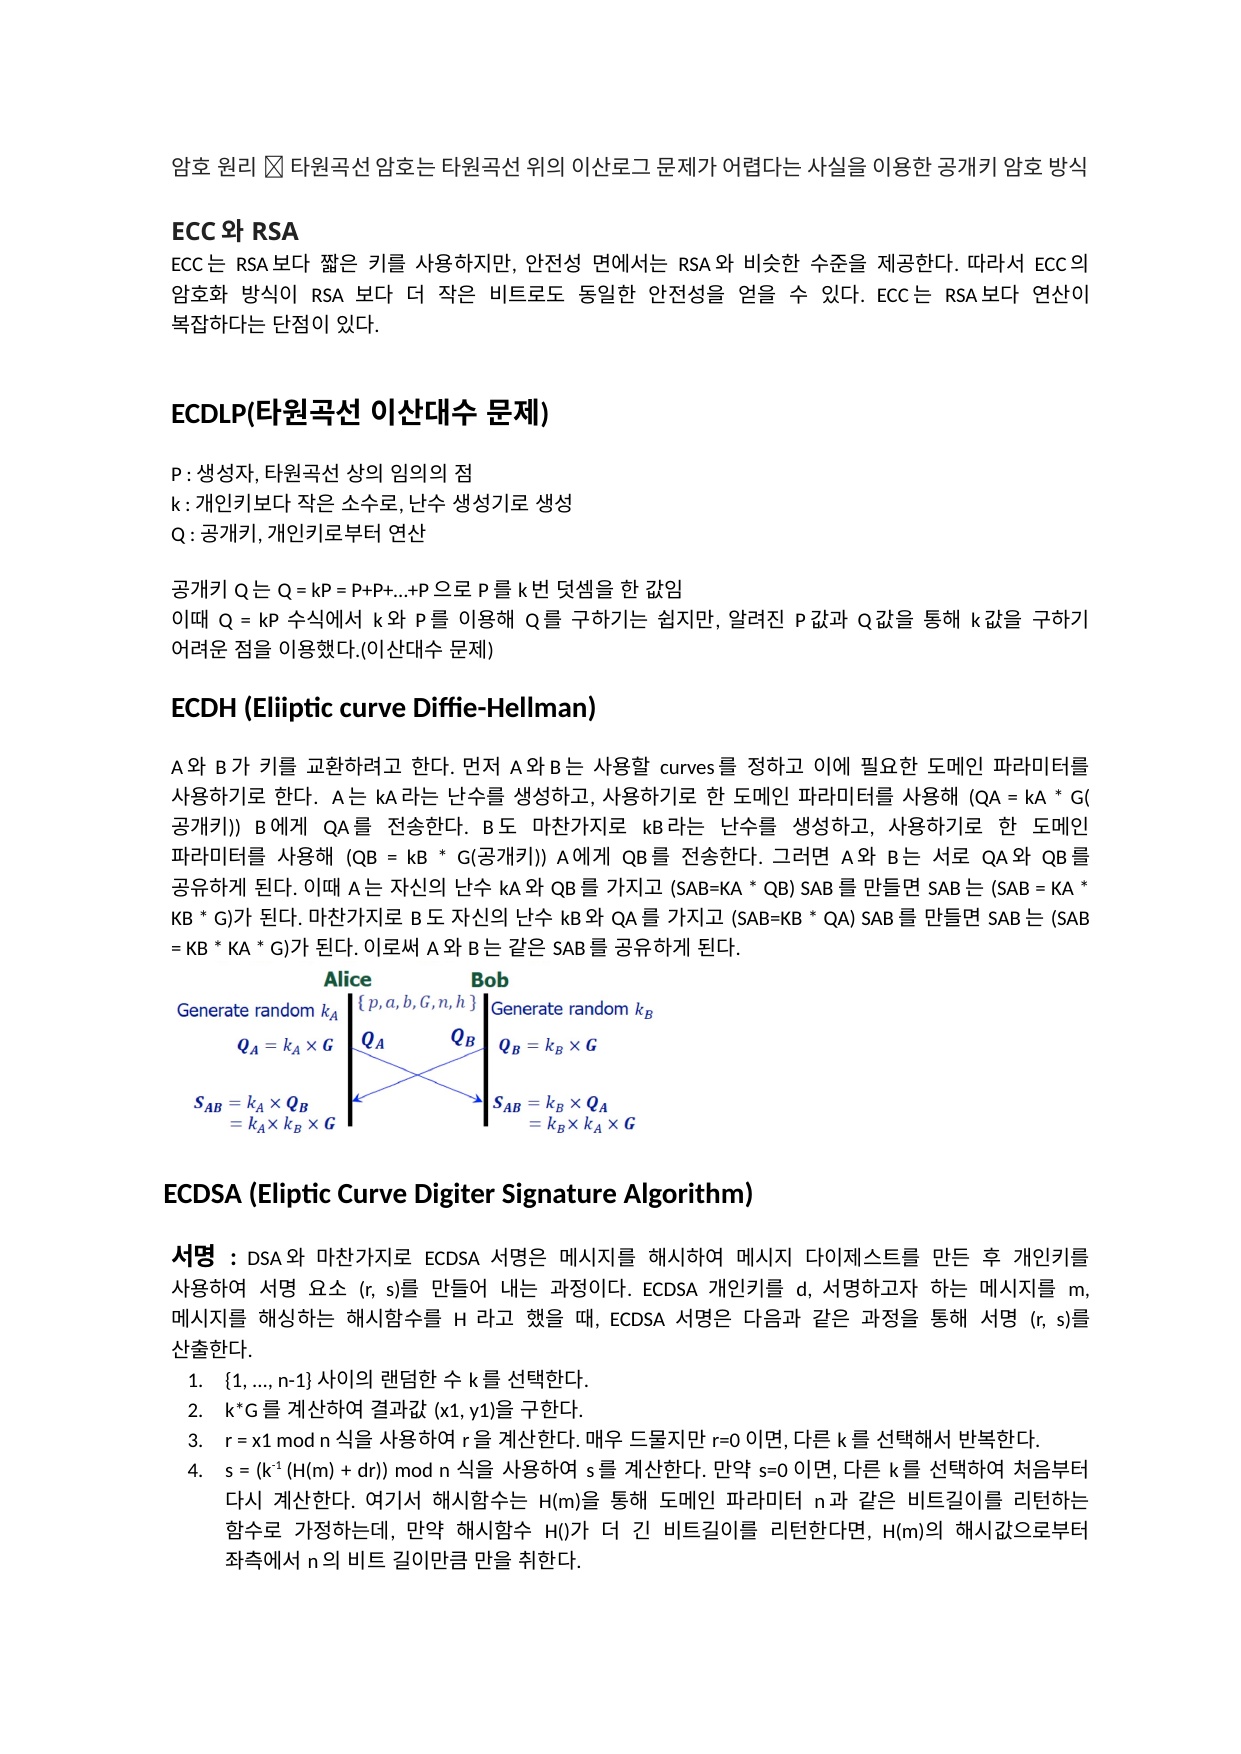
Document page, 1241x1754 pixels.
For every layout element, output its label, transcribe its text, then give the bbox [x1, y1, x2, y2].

list k*G 를 계산하여 결과값 (x1, y1)을 구한다. [187, 1393, 1090, 1423]
list {1, ..., n-1} 사이의 랜덤한 수 k를 선택한다. [187, 1363, 1090, 1393]
text 서명 : DSA와 마찬가지로 ECDSA 서명은 메시지를 해시하여 메시지 다이제스트를 만든 후 개인키를 사용하여 서명 요소 (r, s)를 만들어 내는 과정이다. ECDSA 개인키를 d, 서명하고자 하는 메시지를 m, 메시지를 해싱하는 해시함수를 H 라고 했을 때, ECDSA 서명은 다음과 같은 과정을 통해 서명 (r, s)를 산출한다. [171, 1236, 1090, 1363]
text ECDLP(타원곡선 이산대수 문제) [171, 389, 1090, 431]
text k : 개인키보다 작은 소수로, 난수 생성기로 생성 [171, 487, 1090, 517]
list r = x1 mod n 식을 사용하여 r을 계산한다. 매우 드물지만 r=0 이면, 다른 k를 선택해서 반복한다. [187, 1423, 1090, 1454]
text ECDH (Eliiptic curve Diffie-Hellman) [171, 689, 1090, 724]
text 이때 Q = kP 수식에서 k와 P를 이용해 Q를 구하기는 쉽지만, 알려진 P값과 Q값을 통해 k값을 구하기 어려운 점을 이용했다.(이산대수 문제) [171, 603, 1090, 663]
text 공개키 Q는 Q = kP = P+P+…+P 으로 P를 k번 덧셈을 한 값임 [171, 573, 1090, 603]
text A와 B가 키를 교환하려고 한다. 먼저 A와B는 사용할 curves를 정하고 이에 필요한 도메인 파라미터를 사용하기로 한다. A는 kA라는 난수를 생성하고, 사용하기로 한 도메인 파라미터를 사용해 (QA = kA * G(공개키)) B에게 QA를 전송한다. B도 마찬가지로 kB라는 난수를 생성하고, 사용하기로 한 도메인 파라미터를 사용해 (QB = kB * G(공개키)) A에게 QB를 전송한다. 그러면 A와 B는 서로 QA와 QB를 공유하게 된다. 이때 A는 자신의 난수 kA와 QB를 가지고 (SAB=KA * QB) SAB를 만들면 SAB는 (SAB = KA * KB * G)가 된다. 마찬가지로 B도 자신의 난수 kB와 QA를 가지고 (SAB=KB * QA) SAB를 만들면 SAB는 (SAB = KB * KA * G)가 된다. 이로써 A와 B는 같은 SAB를 공유하게 된다. [171, 750, 1090, 961]
text ECC는 RSA보다 짧은 키를 사용하지만, 안전성 면에서는 RSA와 비슷한 수준을 제공한다. 따라서 ECC의 암호화 방식이 RSA 보다 더 작은 비트로도 동일한 안전성을 얻을 수 있다. ECC는 RSA보다 연산이 복잡하다는 단점이 있다. [171, 248, 1090, 338]
text P : 생성자, 타원곡선 상의 임의의 점 [171, 457, 1090, 487]
text ECC와 RSA [251, 211, 1090, 248]
text ECDSA (Eliptic Curve Digiter Signature Algorithm) [150, 1175, 1090, 1211]
text Q : 공개키, 개인키로부터 연산 [171, 517, 1090, 547]
picture [170, 961, 661, 1150]
